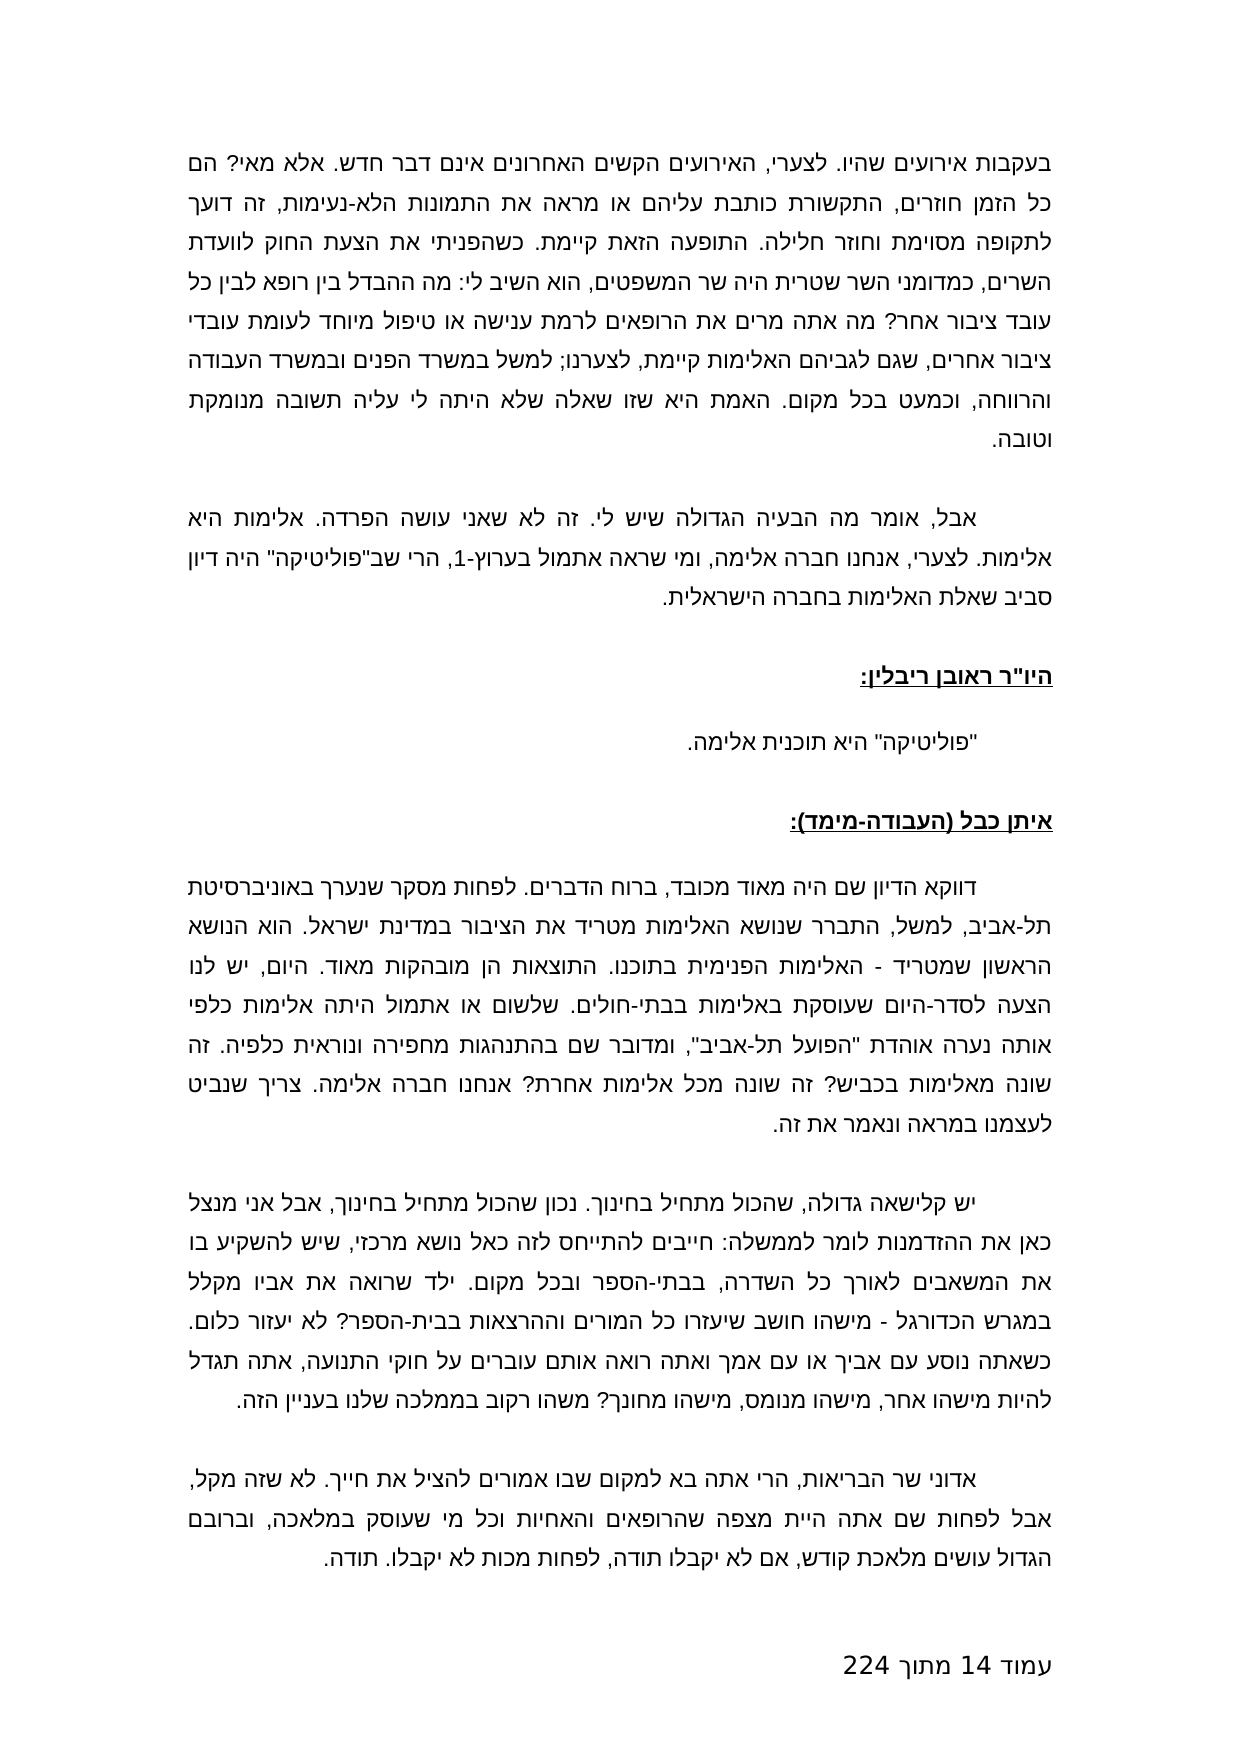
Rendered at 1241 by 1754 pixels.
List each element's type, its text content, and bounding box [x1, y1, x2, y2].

text אדוני שר הבריאות, הרי אתה בא למקום שבו אמורים להציל את חייך. לא שזה מקל, אבל לפחות שם אתה היית מצפה שהרופאים והאחיות וכל מי שעוסק במלאכה, וברובם הגדול עושים מלאכת קודש, אם לא יקבלו תודה, לפחות מכות לא יקבלו. תודה. [187, 1466, 1053, 1571]
text איתן כבל (העבודה-מימד): [187, 808, 1053, 834]
text "פוליטיקה" היא תוכנית אלימה. [187, 729, 1053, 755]
text יש קלישאה גדולה, שהכול מתחיל בחינוך. נכון שהכול מתחיל בחינוך, אבל אני מנצל כאן את ההזדמנות לומר לממשלה: חייבים להתייחס לזה כאל נושא מרכזי, שיש להשקיע בו את המשאבים לאורך כל השדרה, בבתי-הספר ובכל מקום. ילד שרואה את אביו מקלל במגרש הכדורגל - מישהו חושב שיעזרו כל המורים וההרצאות בבית-הספר? לא יעזור כלום. כשאתה נוסע עם אביך או עם אמך ואתה רואה אותם עוברים על חוקי התנועה, אתה תגדל להיות מישהו אחר, מישהו מנומס, מישהו מחונך? משהו רקוב בממלכה שלנו בעניין הזה. [187, 1190, 1053, 1413]
text דווקא הדיון שם היה מאוד מכובד, ברוח הדברים. לפחות מסקר שנערך באוניברסיטת תל-אביב, למשל, התברר שנושא האלימות מטריד את הציבור במדינת ישראל. הוא הנושא הראשון שמטריד - האלימות הפנימית בתוכנו. התוצאות הן מובהקות מאוד. היום, יש לנו הצעה לסדר-היום שעוסקת באלימות בבתי-חולים. שלשום או אתמול היתה אלימות כלפי אותה נערה אוהדת "הפועל תל-אביב", ומדובר שם בהתנהגות מחפירה ונוראית כלפיה. זה שונה מאלימות בכביש? זה שונה מכל אלימות אחרת? אנחנו חברה אלימה. צריך שנביט לעצמנו במראה ונאמר את זה. [187, 874, 1053, 1137]
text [187, 150, 1053, 453]
text היו"ר ראובן ריבלין: [187, 663, 1053, 689]
text אבל, אומר מה הבעיה הגדולה שיש לי. זה לא שאני עושה הפרדה. אלימות היא אלימות. לצערי, אנחנו חברה אלימה, ומי שראה אתמול בערוץ-1, הרי שב"פוליטיקה" היה דיון סביב שאלת האלימות בחברה הישראלית. [187, 505, 1053, 611]
